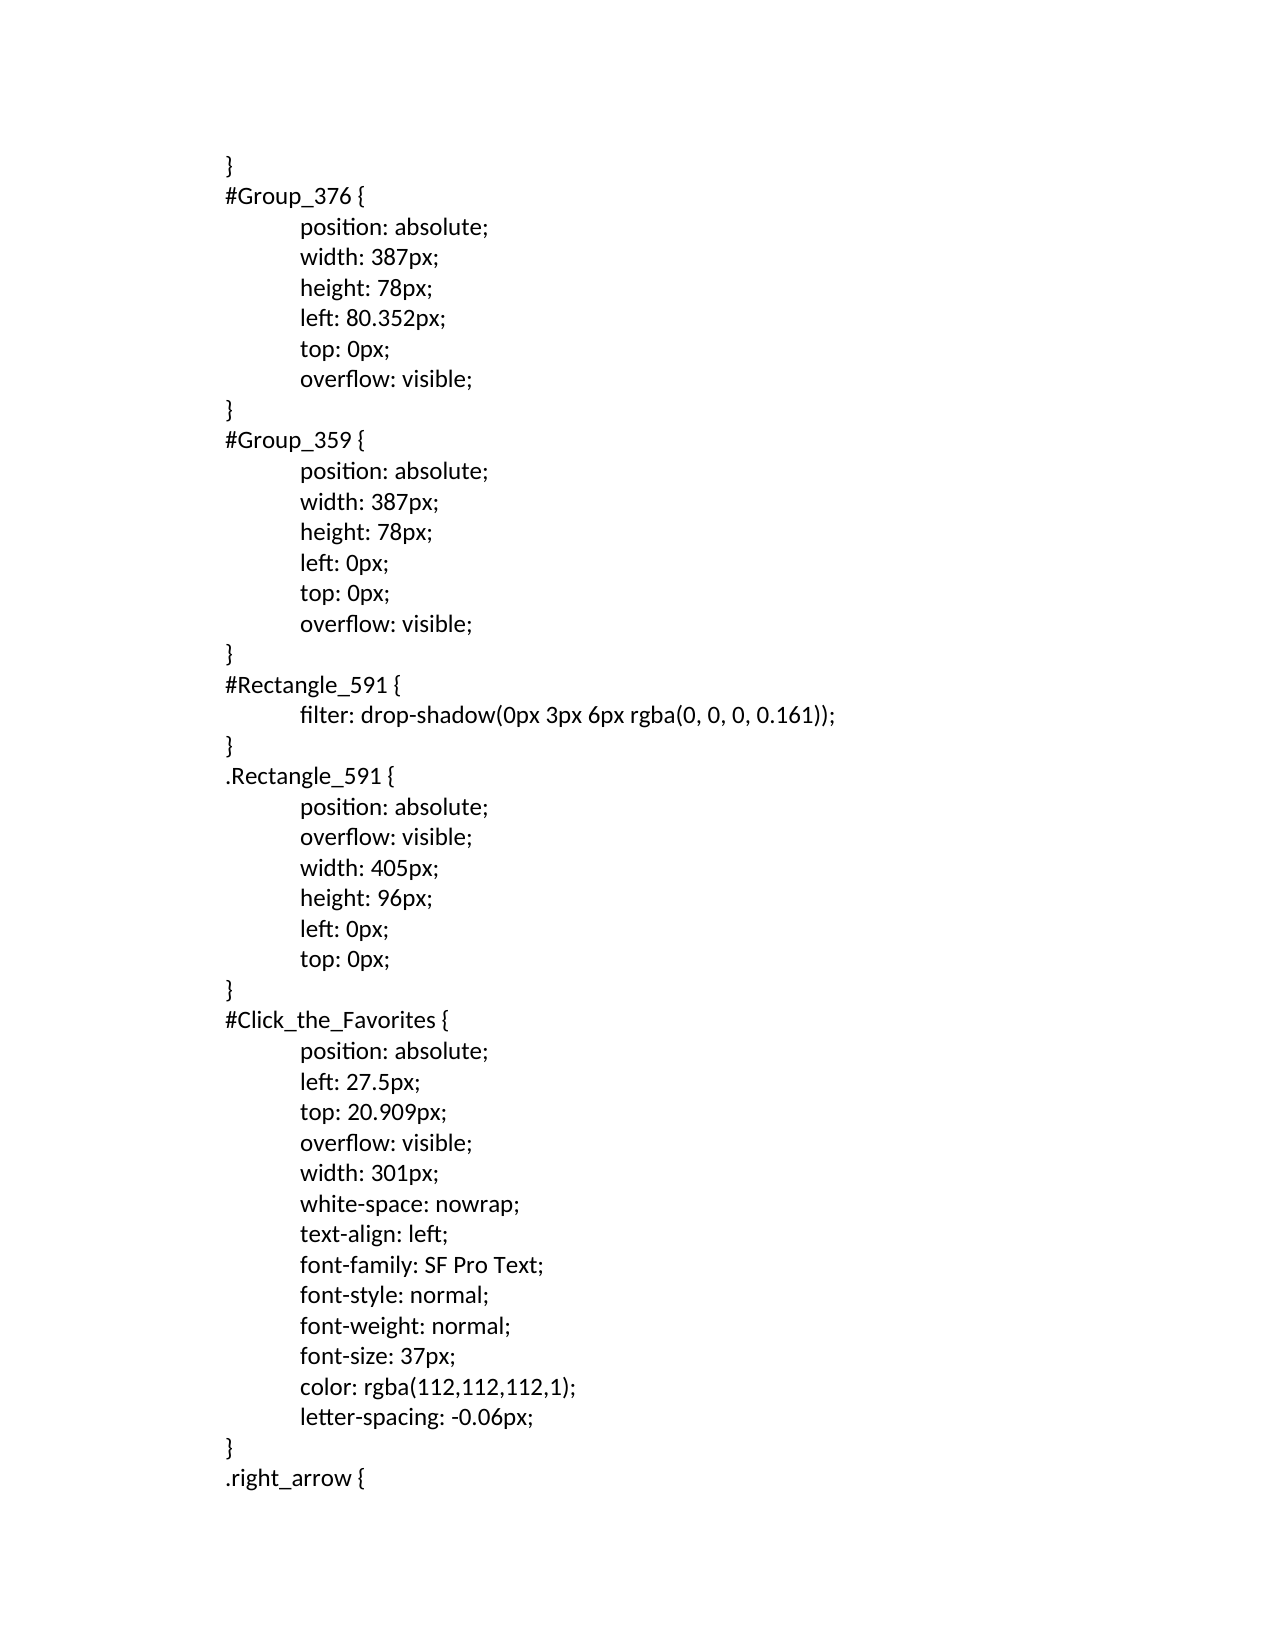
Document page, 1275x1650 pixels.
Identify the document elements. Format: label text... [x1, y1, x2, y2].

text #Group_376 { [150, 181, 1125, 211]
text height: 96px; [150, 882, 1125, 913]
text font-style: normal; [150, 1279, 1125, 1310]
text left: 0px; [150, 547, 1125, 577]
text top: 20.909px; [150, 1096, 1125, 1127]
text #Click_the_Favorites { [150, 1004, 1125, 1035]
text overflow: visible; [150, 364, 1125, 394]
text position: absolute; [150, 1035, 1125, 1066]
text top: 0px; [150, 577, 1125, 608]
text width: 405px; [150, 852, 1125, 882]
text left: 80.352px; [150, 303, 1125, 333]
text left: 0px; [150, 913, 1125, 943]
text top: 0px; [150, 943, 1125, 974]
text .Rectangle_591 { [150, 760, 1125, 791]
text position: absolute; [150, 455, 1125, 486]
text width: 387px; [150, 242, 1125, 272]
text filter: drop-shadow(0px 3px 6px rgba(0, 0, 0, 0.161)); [150, 699, 1125, 730]
text left: 27.5px; [150, 1066, 1125, 1096]
text } [150, 150, 1125, 181]
text #Rectangle_591 { [150, 669, 1125, 699]
text overflow: visible; [150, 1127, 1125, 1157]
text font-weight: normal; [150, 1310, 1125, 1340]
text } [150, 638, 1125, 669]
text .right_arrow { [150, 1462, 1125, 1493]
text position: absolute; [150, 211, 1125, 242]
text } [150, 394, 1125, 425]
text } [150, 974, 1125, 1004]
text } [150, 1432, 1125, 1462]
text height: 78px; [150, 516, 1125, 547]
text overflow: visible; [150, 821, 1125, 852]
text font-family: SF Pro Text; [150, 1249, 1125, 1279]
text top: 0px; [150, 333, 1125, 364]
text width: 387px; [150, 486, 1125, 516]
text height: 78px; [150, 272, 1125, 303]
text position: absolute; [150, 791, 1125, 821]
text width: 301px; [150, 1157, 1125, 1188]
text overflow: visible; [150, 608, 1125, 638]
text #Group_359 { [150, 425, 1125, 455]
text color: rgba(112,112,112,1); [150, 1371, 1125, 1401]
text } [150, 730, 1125, 760]
text white-space: nowrap; [150, 1188, 1125, 1218]
text text-align: left; [150, 1218, 1125, 1249]
text font-size: 37px; [150, 1340, 1125, 1371]
text letter-spacing: -0.06px; [150, 1401, 1125, 1432]
